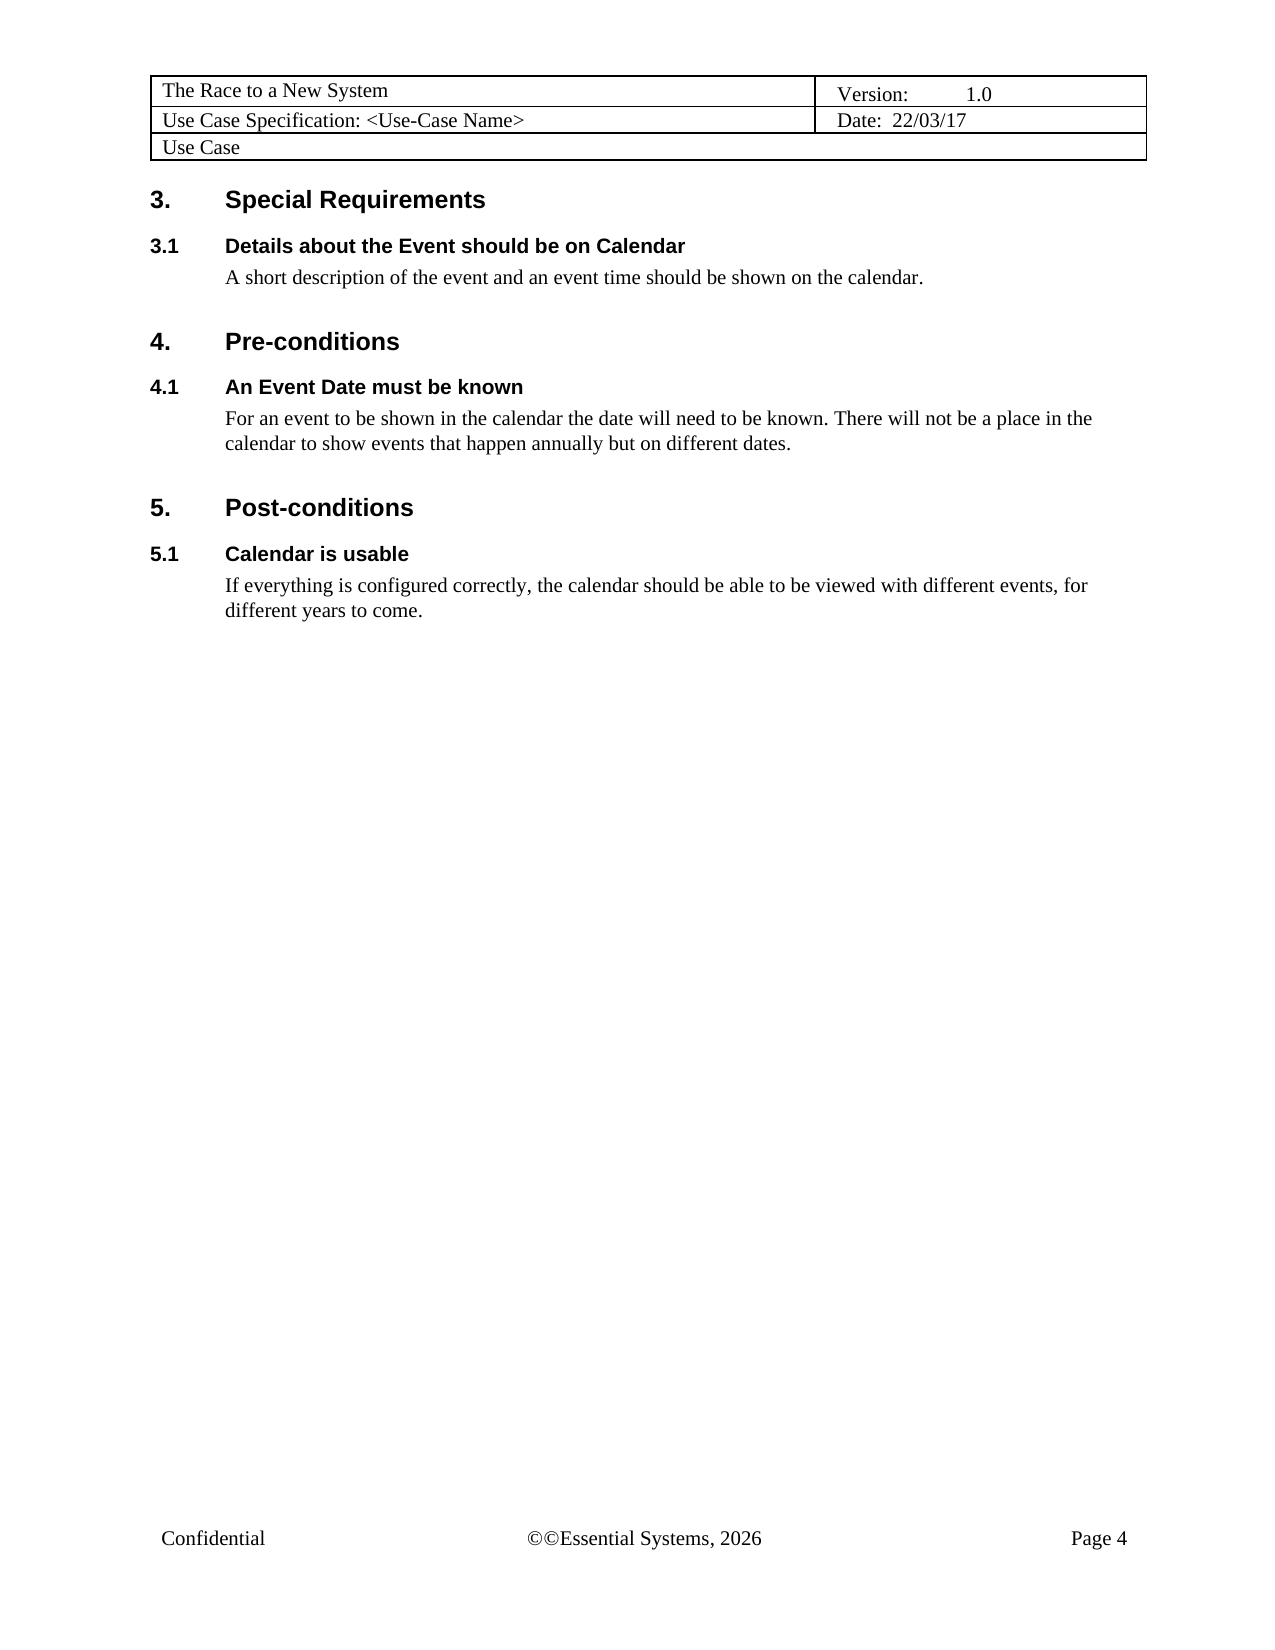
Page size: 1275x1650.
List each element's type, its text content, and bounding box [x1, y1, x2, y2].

text A short description of the event and an event time should be shown on the calendar. [225, 264, 1125, 289]
text For an event to be shown in the calendar the date will need to be known. There will not be a place in the calendar to show events that happen annually but on different dates. [225, 405, 1125, 455]
subtitle Special Requirements [150, 185, 1125, 214]
subtitle Pre-conditions [150, 327, 1125, 355]
subtitle Post-conditions [150, 493, 1125, 522]
subtitle Calendar is usable [150, 540, 1125, 565]
text If everything is configured correctly, the calendar should be able to be viewed with different events, for different years to come. [225, 572, 1125, 622]
subtitle An Event Date must be known [150, 374, 1125, 399]
subtitle Details about the Event should be on Calendar [150, 233, 1125, 258]
